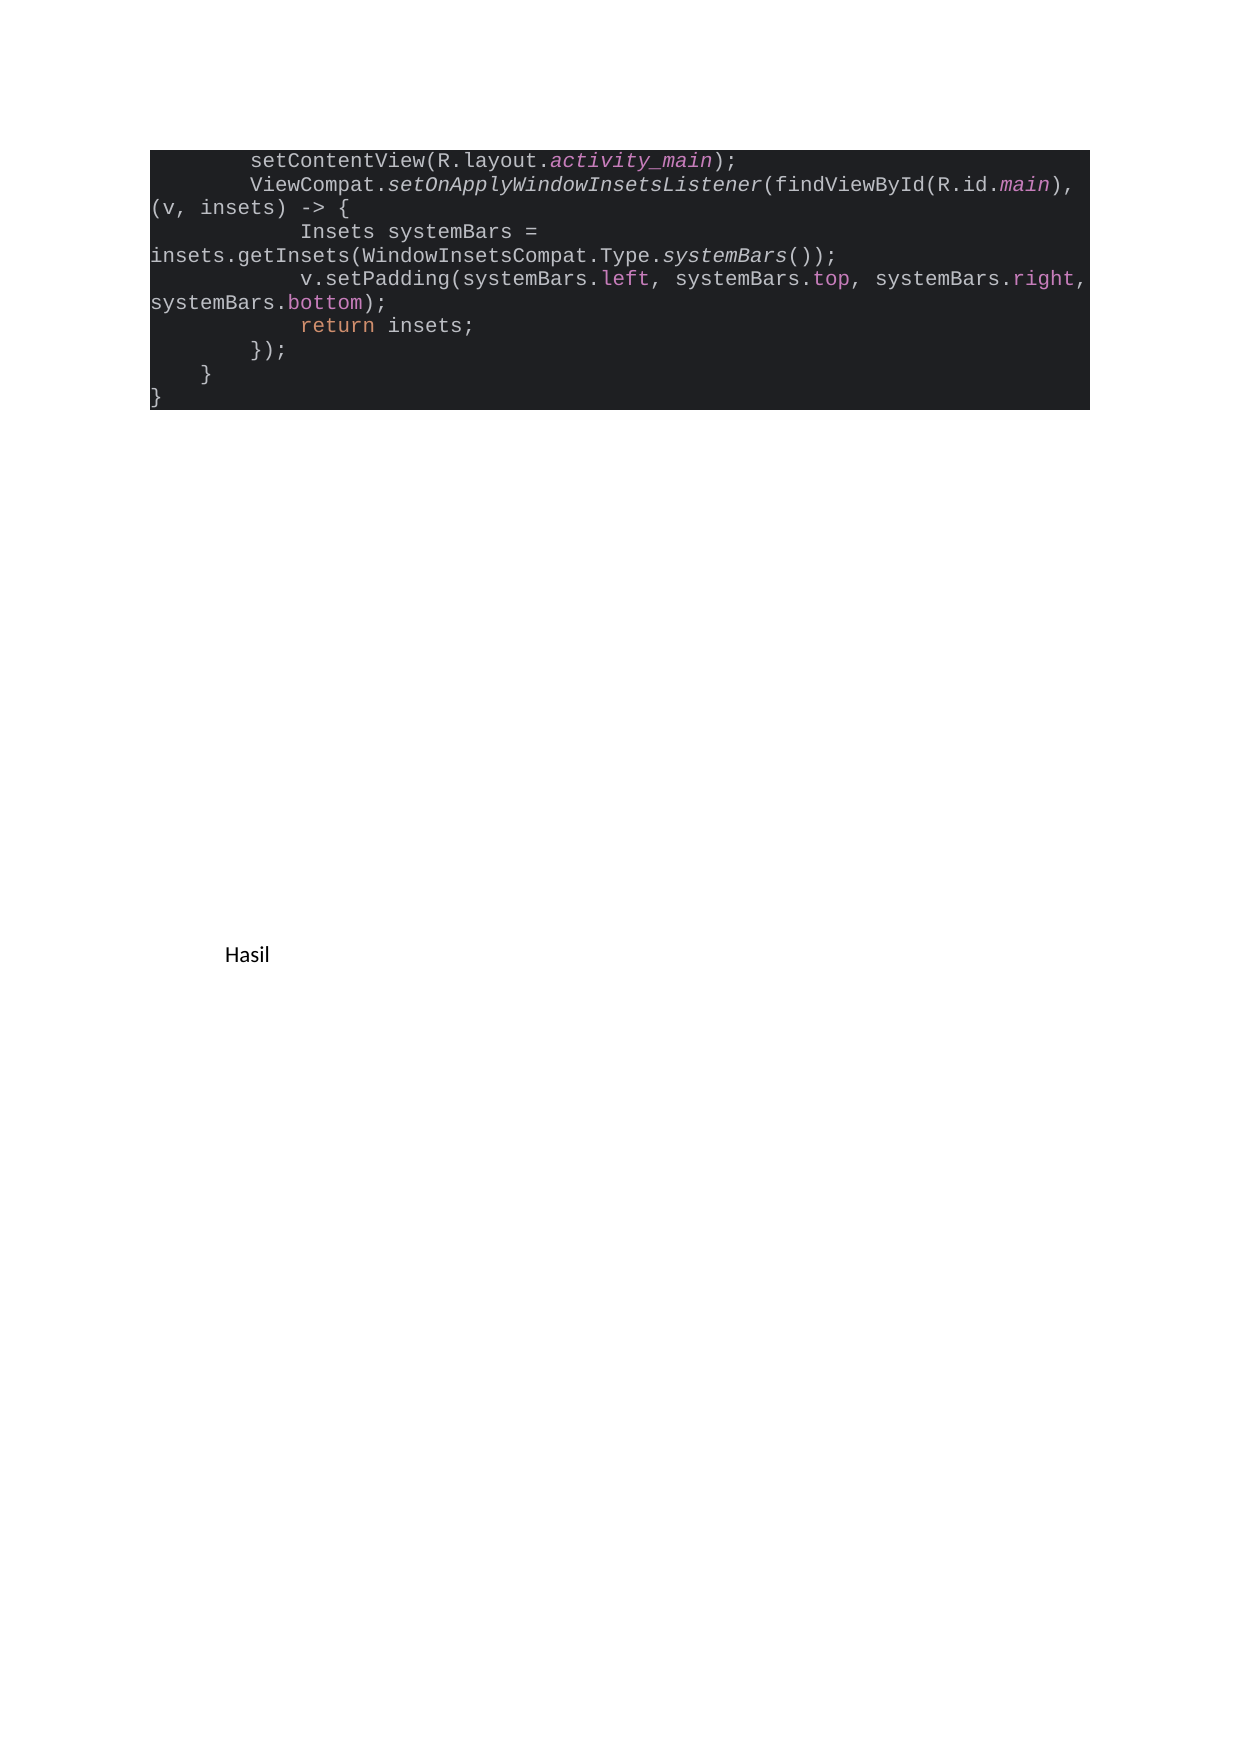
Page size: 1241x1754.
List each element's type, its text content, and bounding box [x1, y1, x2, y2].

list Hasil [225, 940, 1090, 968]
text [150, 150, 1090, 410]
